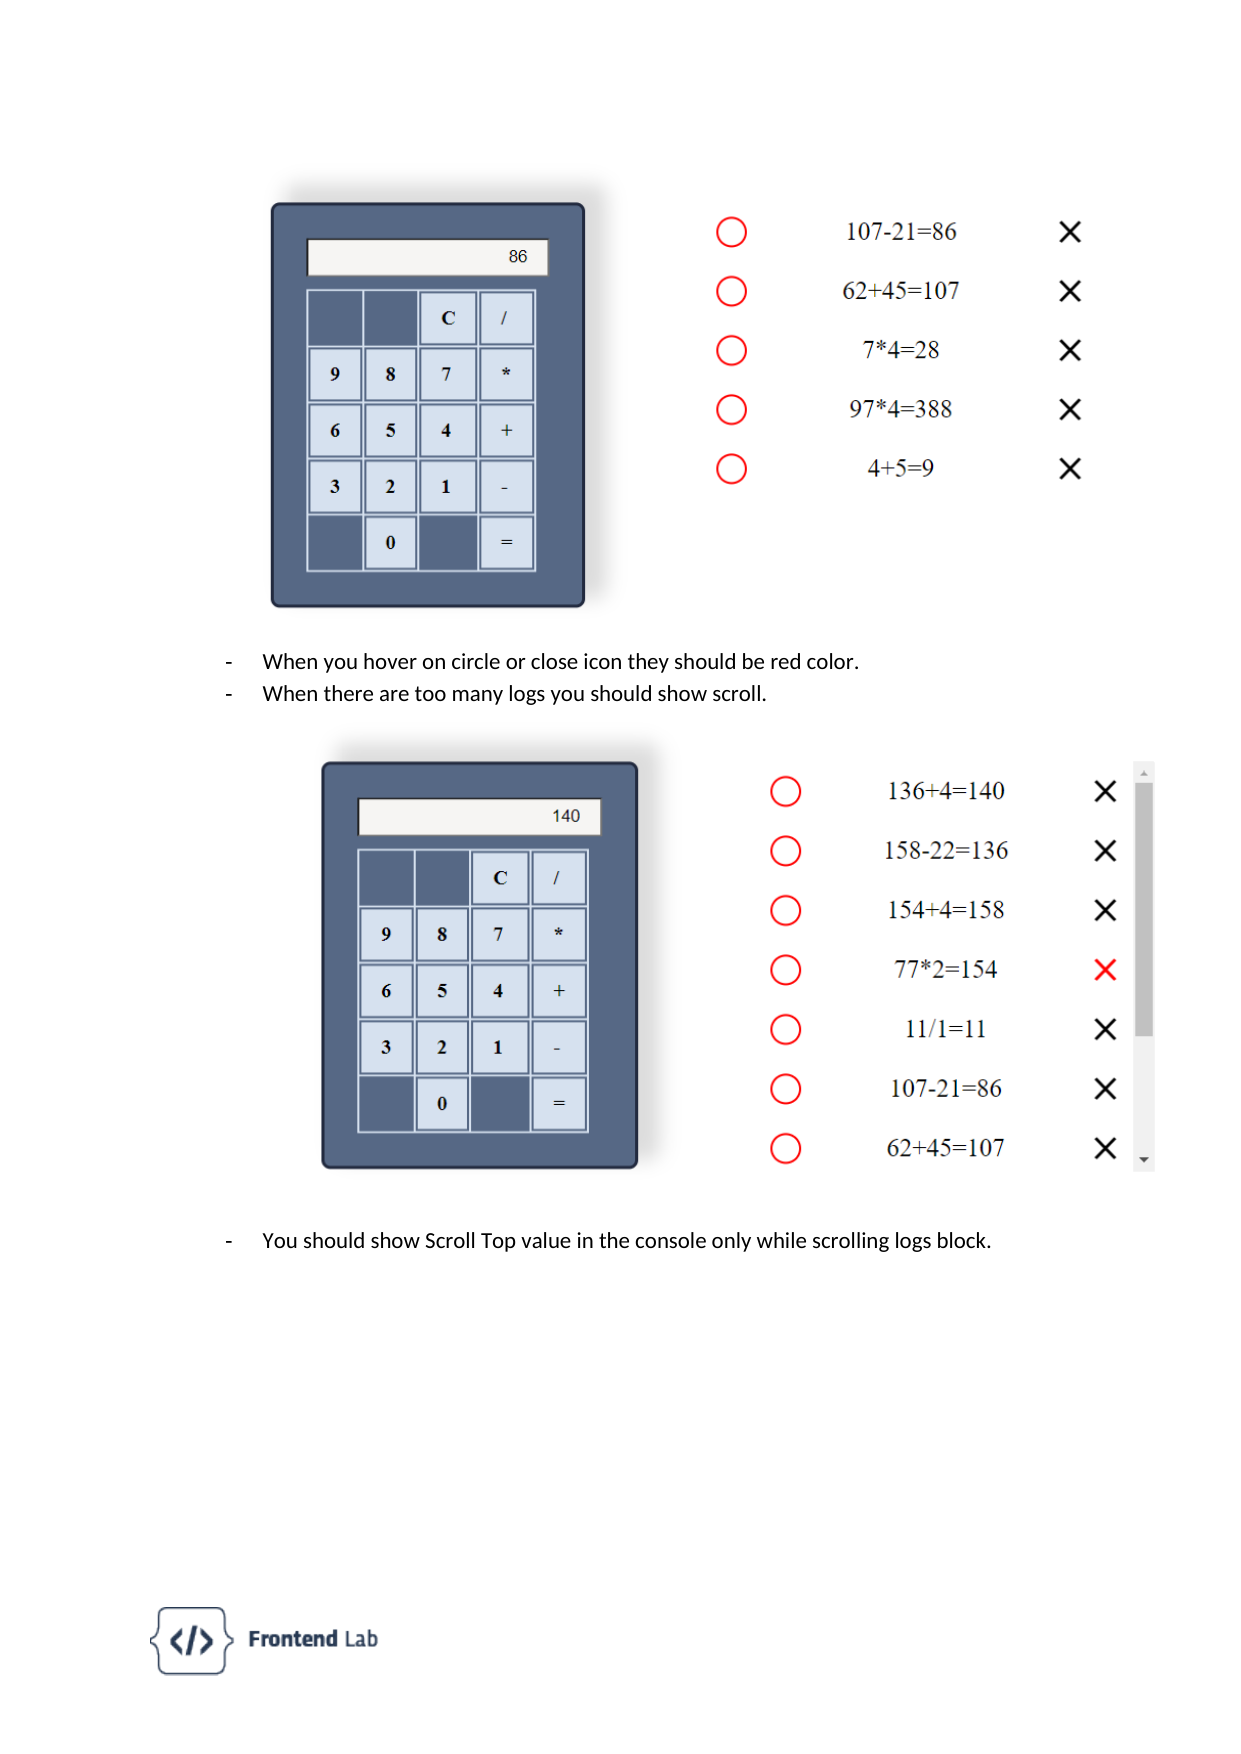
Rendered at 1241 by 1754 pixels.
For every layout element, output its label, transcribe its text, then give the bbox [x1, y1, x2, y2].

picture [225, 150, 1166, 644]
picture [150, 1607, 380, 1676]
picture [262, 711, 1203, 1223]
list You should show Scroll Top value in the console only while scrolling logs block. [225, 1227, 1090, 1254]
list When you hover on circle or close icon they should be red color. [225, 647, 1090, 675]
